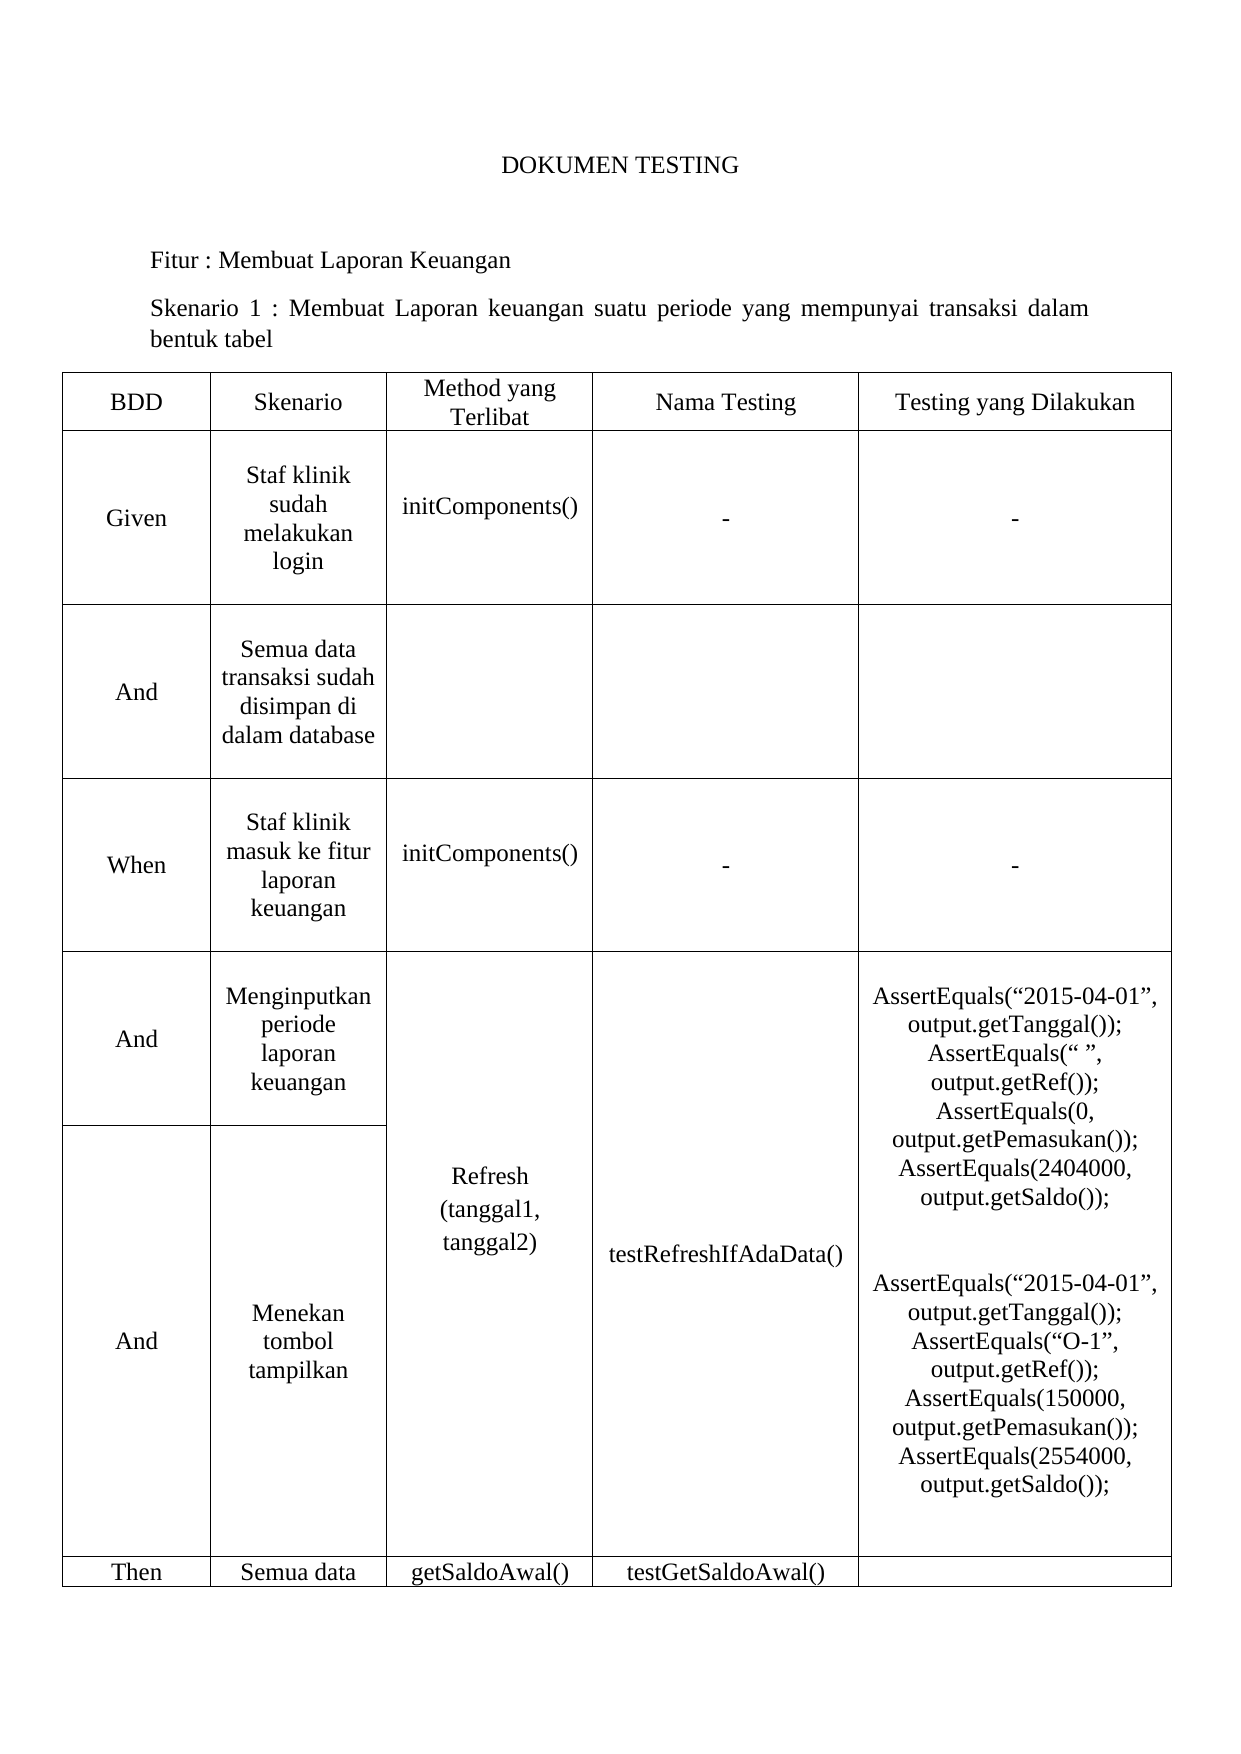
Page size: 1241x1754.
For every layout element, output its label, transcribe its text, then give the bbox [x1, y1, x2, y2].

text DOKUMEN TESTING [150, 150, 1090, 179]
table_cell And [63, 1126, 210, 1556]
table_cell Menekan tombol tampilkan [211, 1126, 386, 1556]
table_cell Staf klinik masuk ke fitur laporan keuangan [211, 779, 386, 951]
table_cell testRefreshIfAdaData() [593, 952, 858, 1556]
table_cell And [63, 952, 210, 1124]
table_cell AssertEquals(“2015-04-01”, output.getTanggal()); AssertEquals(“ ”, output.getRef()); AssertEquals(0, output.getPemasukan()); AssertEquals(2404000, output.getSaldo()); AssertEquals(“2015-04-01”, output.getTanggal()); AssertEquals(“O-1”, output.getRef()); AssertEquals(150000, output.getPemasukan()); AssertEquals(2554000, output.getSaldo()); [859, 952, 1171, 1556]
table_header Skenario [211, 373, 386, 430]
table_cell Staf klinik sudah melakukan login [211, 431, 386, 604]
table_cell When [63, 779, 210, 951]
table_header Method yang Terlibat [387, 373, 592, 430]
table_cell - [593, 779, 858, 951]
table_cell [859, 1557, 1171, 1586]
table_cell And [63, 605, 210, 777]
table_cell - [593, 431, 858, 604]
text Fitur : Membuat Laporan Keuangan [150, 245, 1090, 274]
table_cell [593, 605, 858, 777]
table_cell - [859, 431, 1171, 604]
table_cell Then [63, 1557, 210, 1586]
table_cell getSaldoAwal() [387, 1557, 592, 1586]
table_header Nama Testing [593, 373, 858, 430]
text Skenario 1 : Membuat Laporan keuangan suatu periode yang mempunyai transaksi dalam bentuk tabel [150, 293, 1090, 353]
table_header Testing yang Dilakukan [859, 373, 1171, 430]
table_cell Menginputkan periode laporan keuangan [211, 952, 386, 1124]
table_cell Semua data transaksi sudah disimpan di dalam database [211, 605, 386, 777]
table_cell - [859, 779, 1171, 951]
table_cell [211, 1557, 386, 1586]
table_cell Refresh (tanggal1, tanggal2) [387, 952, 592, 1556]
table_cell testGetSaldoAwal() [593, 1557, 858, 1586]
table_cell initComponents() [387, 431, 592, 604]
table_cell Given [63, 431, 210, 604]
table_cell initComponents() [387, 779, 592, 951]
table_cell [387, 605, 592, 777]
table_cell [859, 605, 1171, 777]
table_header BDD [63, 373, 210, 430]
